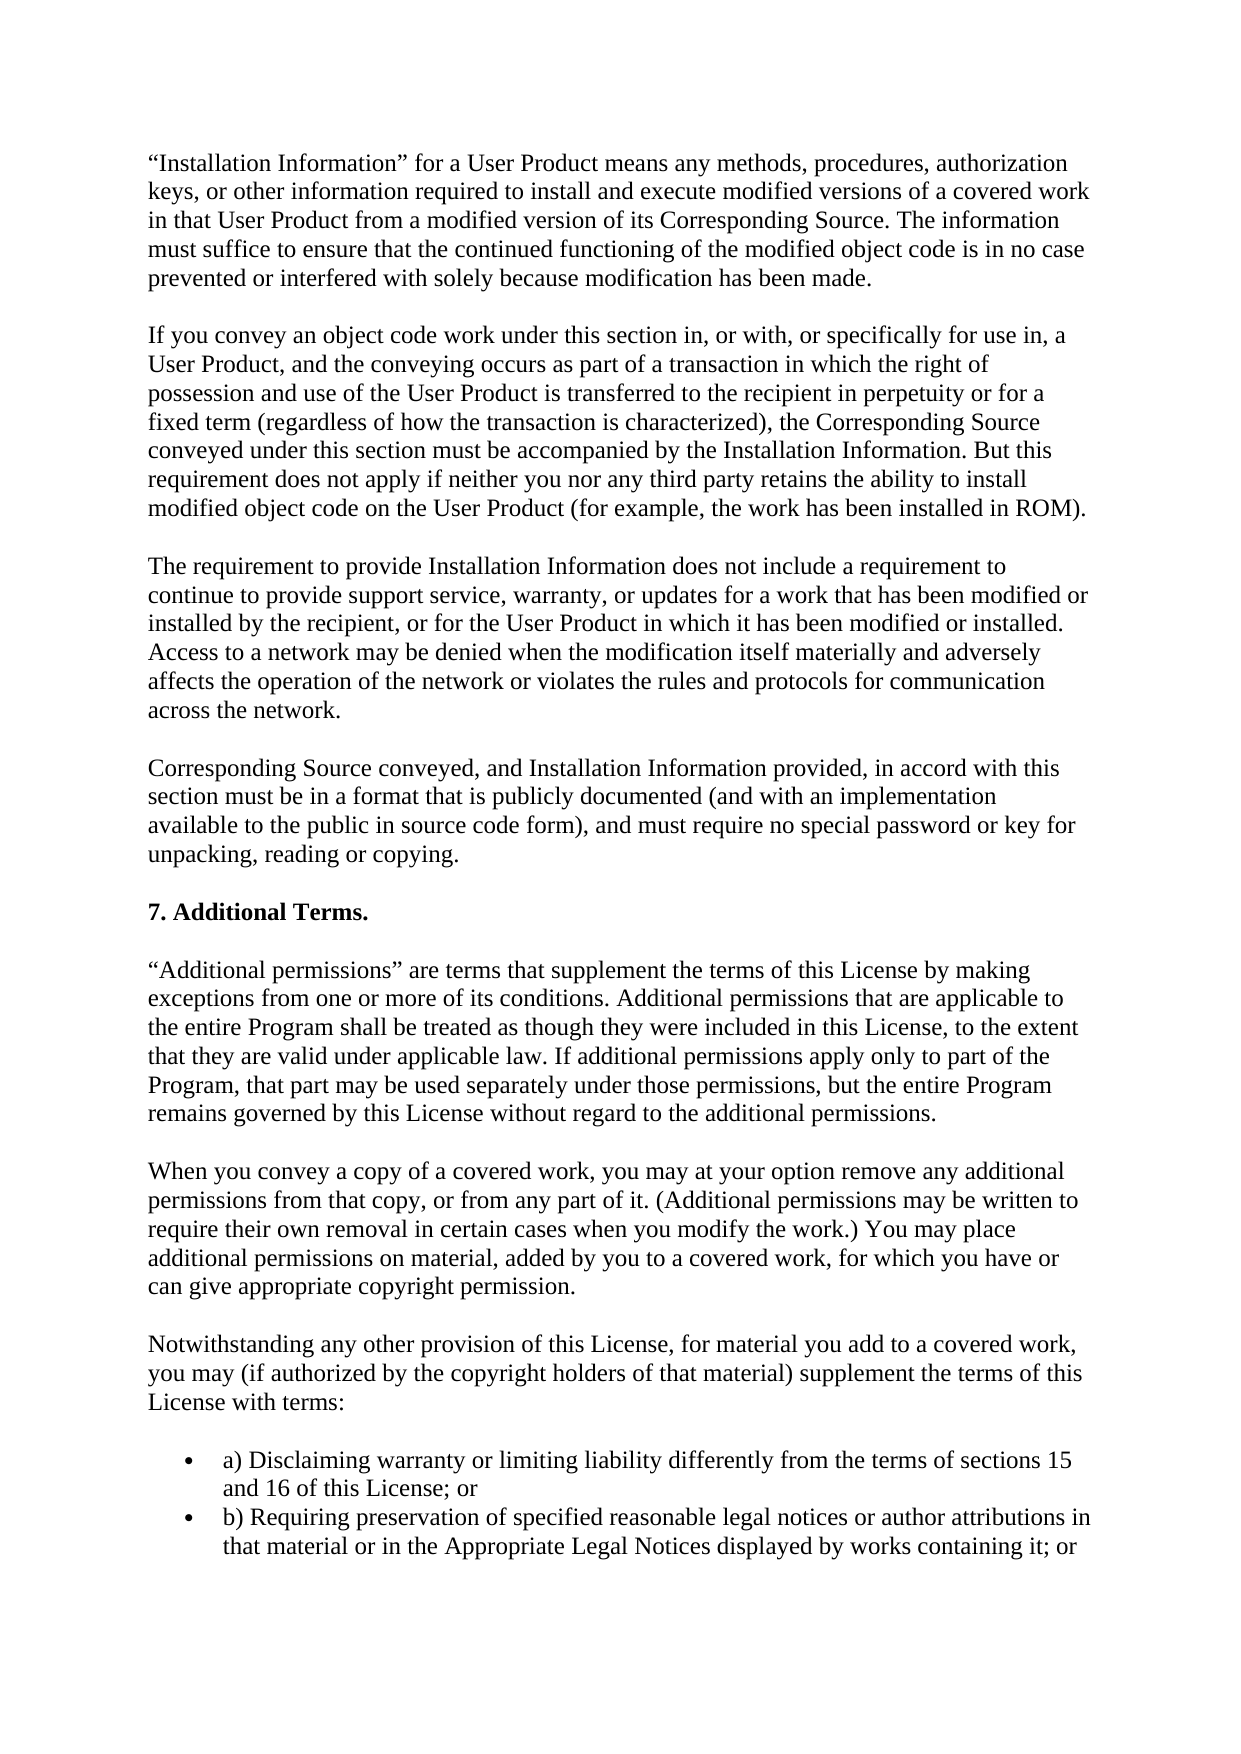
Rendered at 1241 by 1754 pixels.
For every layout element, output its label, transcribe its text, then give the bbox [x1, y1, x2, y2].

text Notwithstanding any other provision of this License, for material you add to a covered work, you may (if authorized by the copyright holders of that material) supplement the terms of this License with terms: [148, 1329, 1093, 1416]
text Corresponding Source conveyed, and Installation Information provided, in accord with this section must be in a format that is publicly documented (and with an implementation available to the public in source code form), and must require no special password or key for unpacking, reading or copying. [148, 753, 1093, 868]
list b) Requiring preservation of specified reasonable legal notices or author attributions in that material or in the Appropriate Legal Notices displayed by works containing it; or [185, 1502, 1093, 1560]
text If you convey an object code work under this section in, or with, or specifically for use in, a User Product, and the conveying occurs as part of a transaction in which the right of possession and use of the User Product is transferred to the recipient in perpetuity or for a fixed term (regardless of how the transaction is characterized), the Corresponding Source conveyed under this section must be accompanied by the Installation Information. But this requirement does not apply if neither you nor any third party retains the ability to install modified object code on the User Product (for example, the work has been installed in ROM). [148, 321, 1093, 522]
text When you convey a copy of a covered work, you may at your option remove any additional permissions from that copy, or from any part of it. (Additional permissions may be written to require their own removal in certain cases when you modify the work.) You may place additional permissions on material, added by you to a covered work, for which you have or can give appropriate copyright permission. [148, 1156, 1093, 1300]
text 7. Additional Terms. [148, 897, 1093, 926]
text “Additional permissions” are terms that supplement the terms of this License by making exceptions from one or more of its conditions. Additional permissions that are applicable to the entire Program shall be treated as though they were included in this License, to the extent that they are valid under applicable law. If additional permissions apply only to part of the Program, that part may be used separately under those permissions, but the entire Program remains governed by this License without regard to the additional permissions. [148, 955, 1093, 1127]
text “Installation Information” for a User Product means any methods, procedures, authorization keys, or other information required to install and execute modified versions of a covered work in that User Product from a modified version of its Corresponding Source. The information must suffice to ensure that the continued functioning of the modified object code is in no case prevented or interfered with solely because modification has been made. [148, 148, 1093, 291]
list a) Disclaiming warranty or limiting liability differently from the terms of sections 15 and 16 of this License; or [185, 1445, 1093, 1502]
text The requirement to provide Installation Information does not include a requirement to continue to provide support service, warranty, or updates for a work that has been modified or installed by the recipient, or for the User Product in which it has been modified or installed. Access to a network may be denied when the modification itself materially and adversely affects the operation of the network or violates the rules and protocols for communication across the network. [148, 551, 1093, 723]
